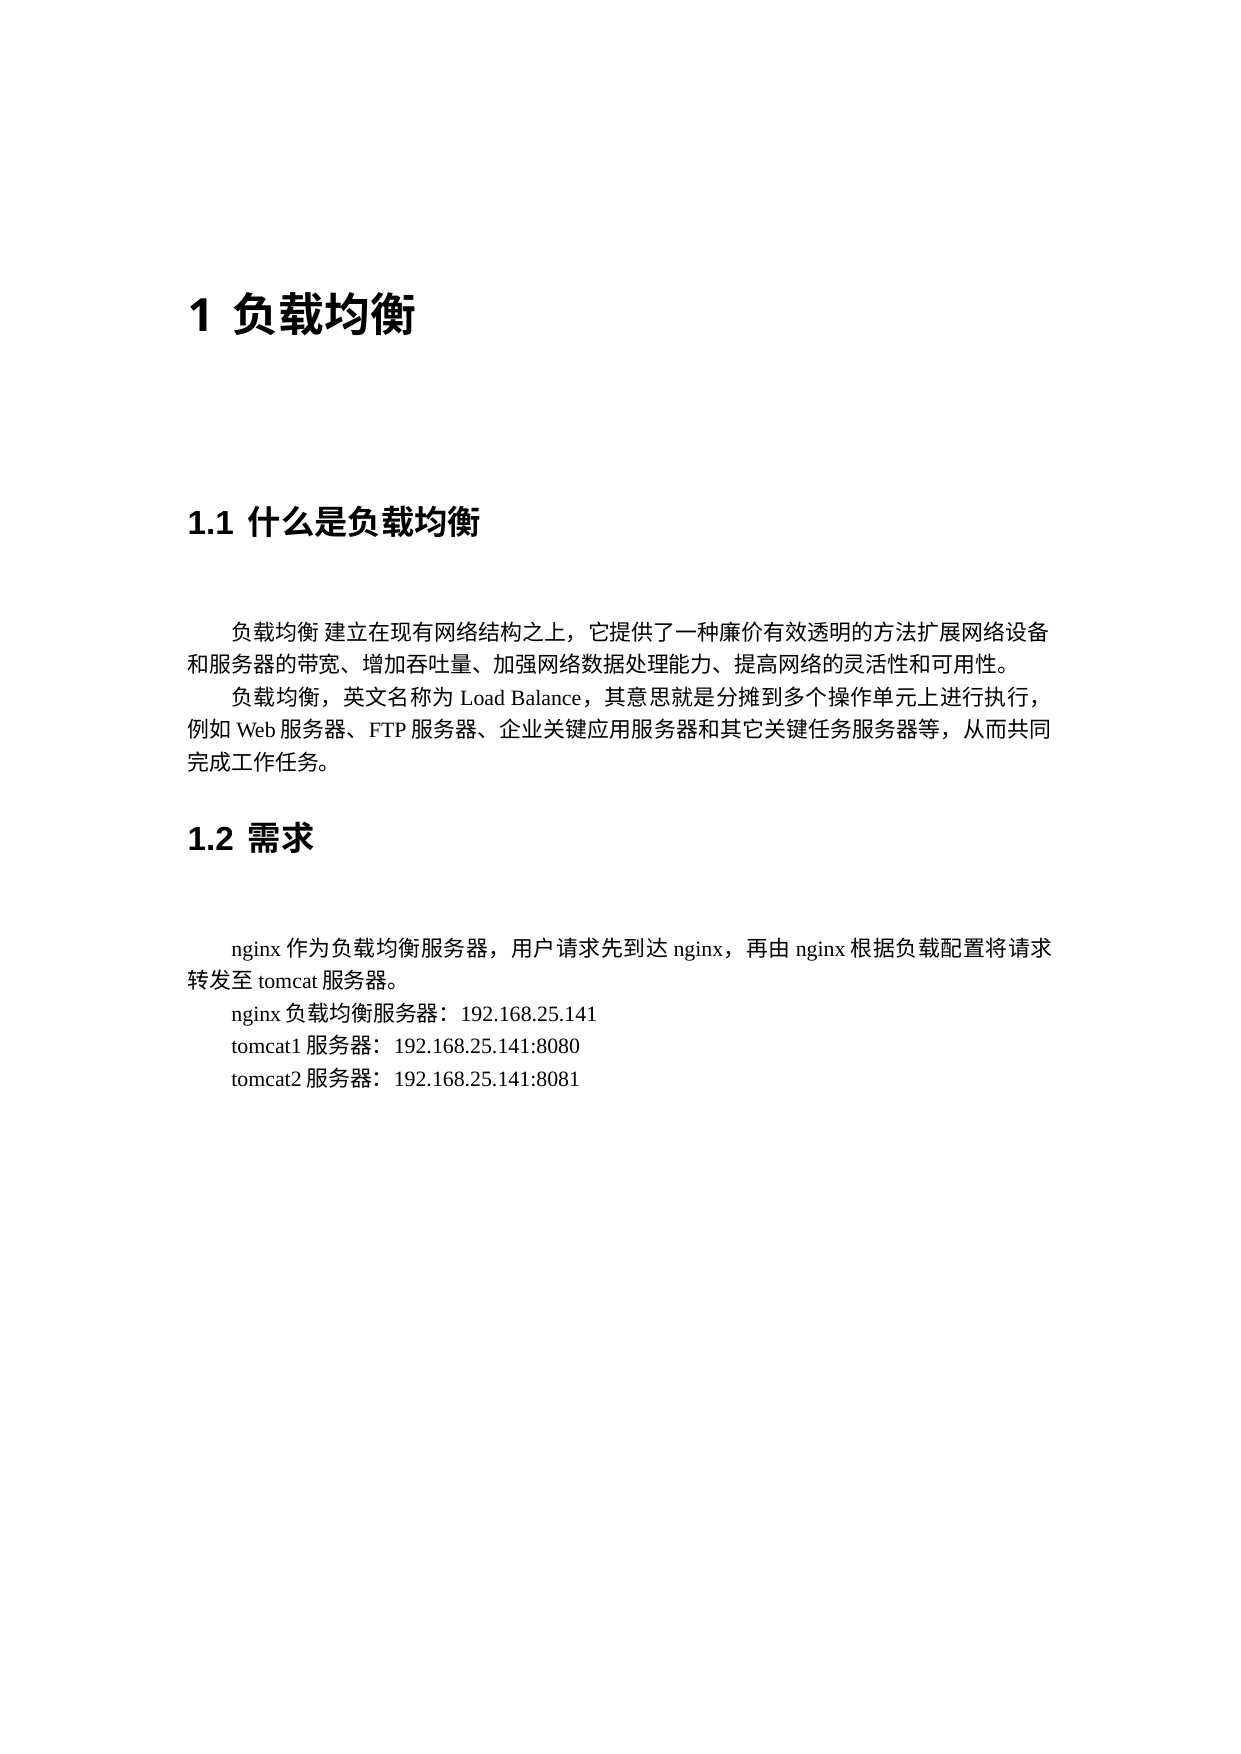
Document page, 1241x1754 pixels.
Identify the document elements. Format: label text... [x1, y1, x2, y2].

text 负载均衡，英文名称为Load Balance，其意思就是分摊到多个操作单元上进行执行，例如Web服务器、FTP服务器、企业关键应用服务器和其它关键任务服务器等，从而共同完成工作任务。 [187, 679, 1053, 777]
text 负载均衡 建立在现有网络结构之上，它提供了一种廉价有效透明的方法扩展网络设备和服务器的带宽、增加吞吐量、加强网络数据处理能力、提高网络的灵活性和可用性。 [187, 614, 1053, 679]
text tomcat2服务器：192.168.25.141:8081 [187, 1061, 1053, 1093]
subtitle 负载均衡 [187, 262, 1053, 360]
subtitle 什么是负载均衡 [187, 487, 1053, 552]
text tomcat1服务器：192.168.25.141:8080 [187, 1028, 1053, 1061]
text nginx作为负载均衡服务器，用户请求先到达nginx，再由nginx根据负载配置将请求转发至 tomcat服务器。 [187, 931, 1053, 996]
text nginx负载均衡服务器：192.168.25.141 [187, 996, 1053, 1028]
subtitle 需求 [187, 804, 1053, 869]
